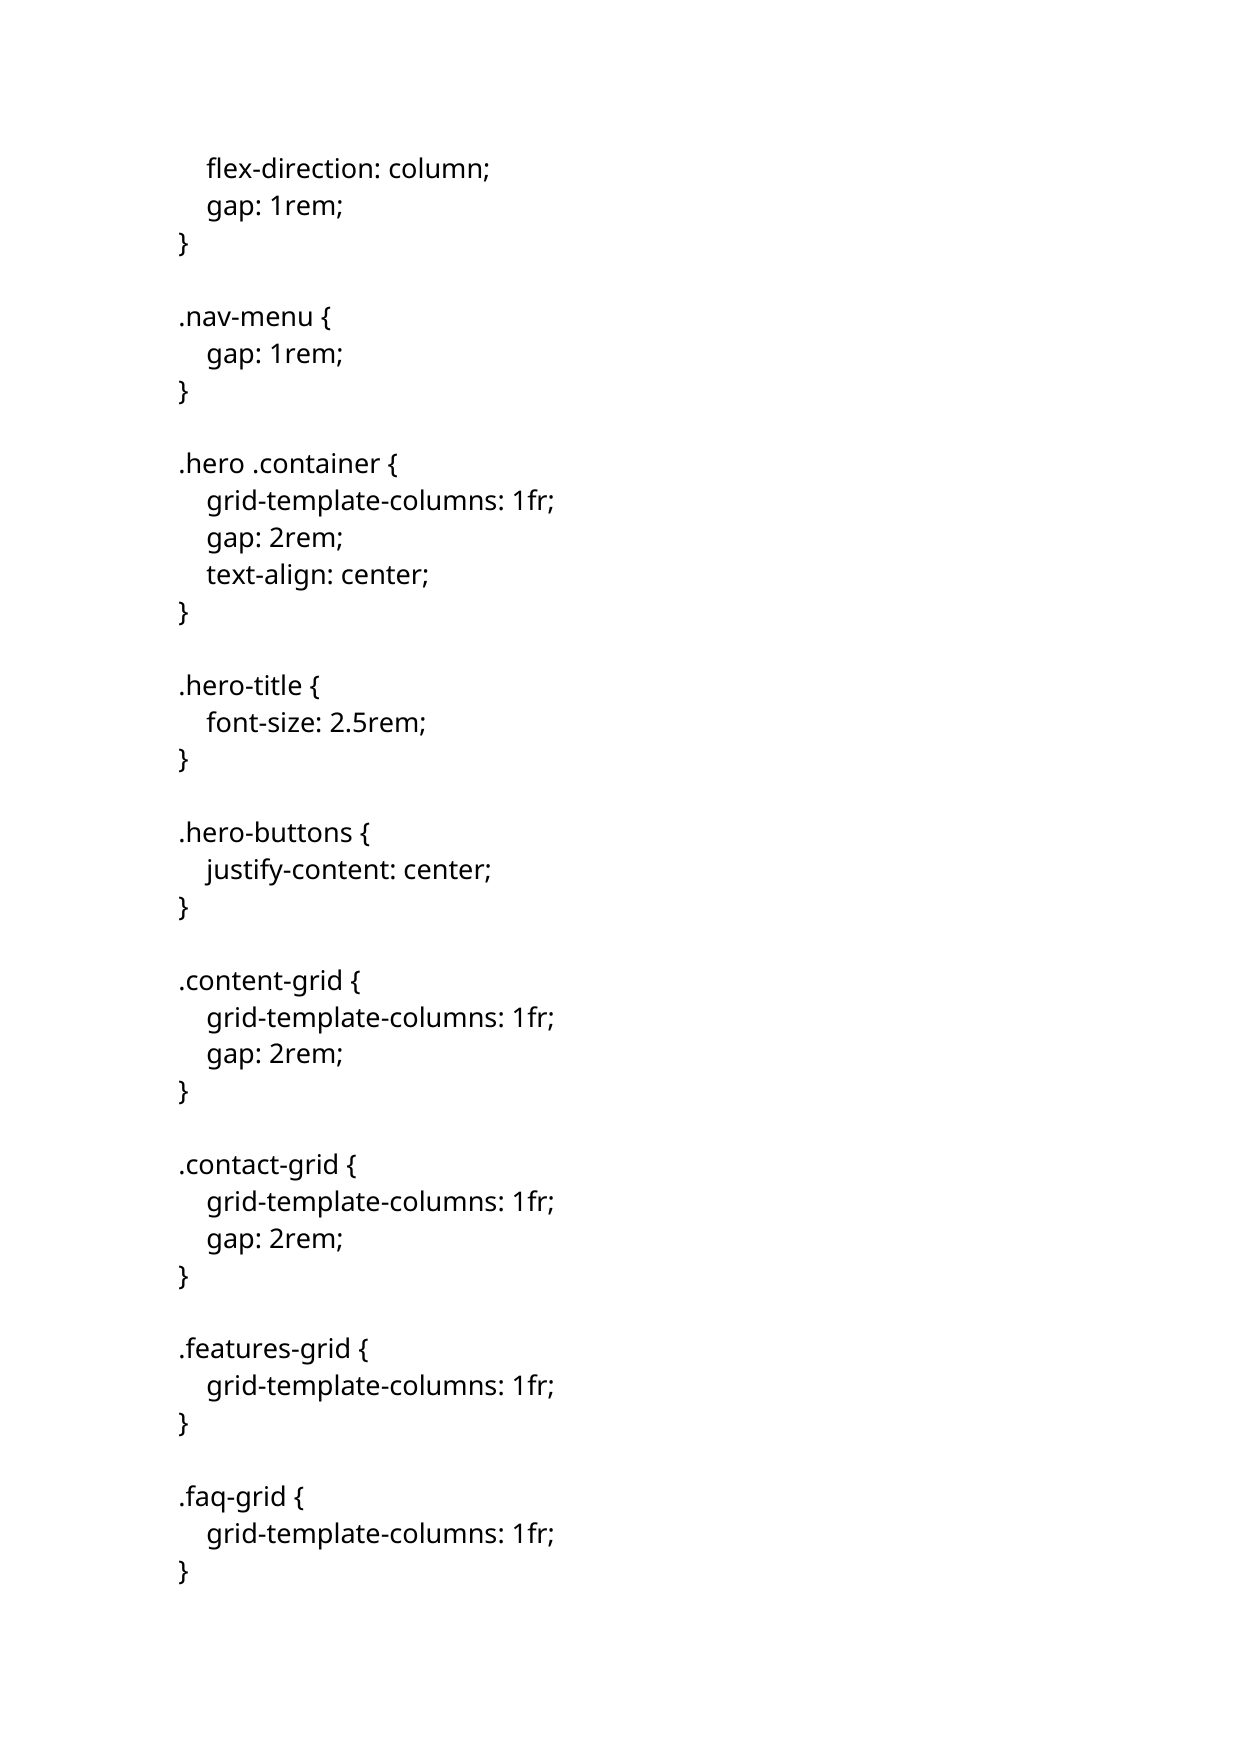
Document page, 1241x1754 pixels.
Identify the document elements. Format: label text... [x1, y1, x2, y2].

text } [150, 1256, 1090, 1293]
text .contact-grid { [150, 1146, 1090, 1182]
text gap: 2rem; [150, 1035, 1090, 1072]
text font-size: 2.5rem; [150, 703, 1090, 740]
text } [150, 887, 1090, 924]
text } [150, 1551, 1090, 1588]
text gap: 1rem; [150, 187, 1090, 224]
text grid-template-columns: 1fr; [150, 482, 1090, 519]
text grid-template-columns: 1fr; [150, 1514, 1090, 1551]
text justify-content: center; [150, 851, 1090, 887]
text } [150, 592, 1090, 629]
text .hero .container { [150, 445, 1090, 482]
text text-align: center; [150, 556, 1090, 592]
text .faq-grid { [150, 1477, 1090, 1514]
text grid-template-columns: 1fr; [150, 1367, 1090, 1404]
text } [150, 1072, 1090, 1109]
text gap: 1rem; [150, 334, 1090, 371]
text .features-grid { [150, 1330, 1090, 1367]
text .hero-buttons { [150, 814, 1090, 851]
text } [150, 371, 1090, 408]
text grid-template-columns: 1fr; [150, 998, 1090, 1035]
text } [150, 740, 1090, 777]
text .nav-menu { [150, 297, 1090, 334]
text } [150, 224, 1090, 261]
text .content-grid { [150, 961, 1090, 998]
text gap: 2rem; [150, 519, 1090, 556]
text .hero-title { [150, 666, 1090, 703]
text gap: 2rem; [150, 1219, 1090, 1256]
text } [150, 1404, 1090, 1441]
text flex-direction: column; [150, 150, 1090, 187]
text grid-template-columns: 1fr; [150, 1182, 1090, 1219]
